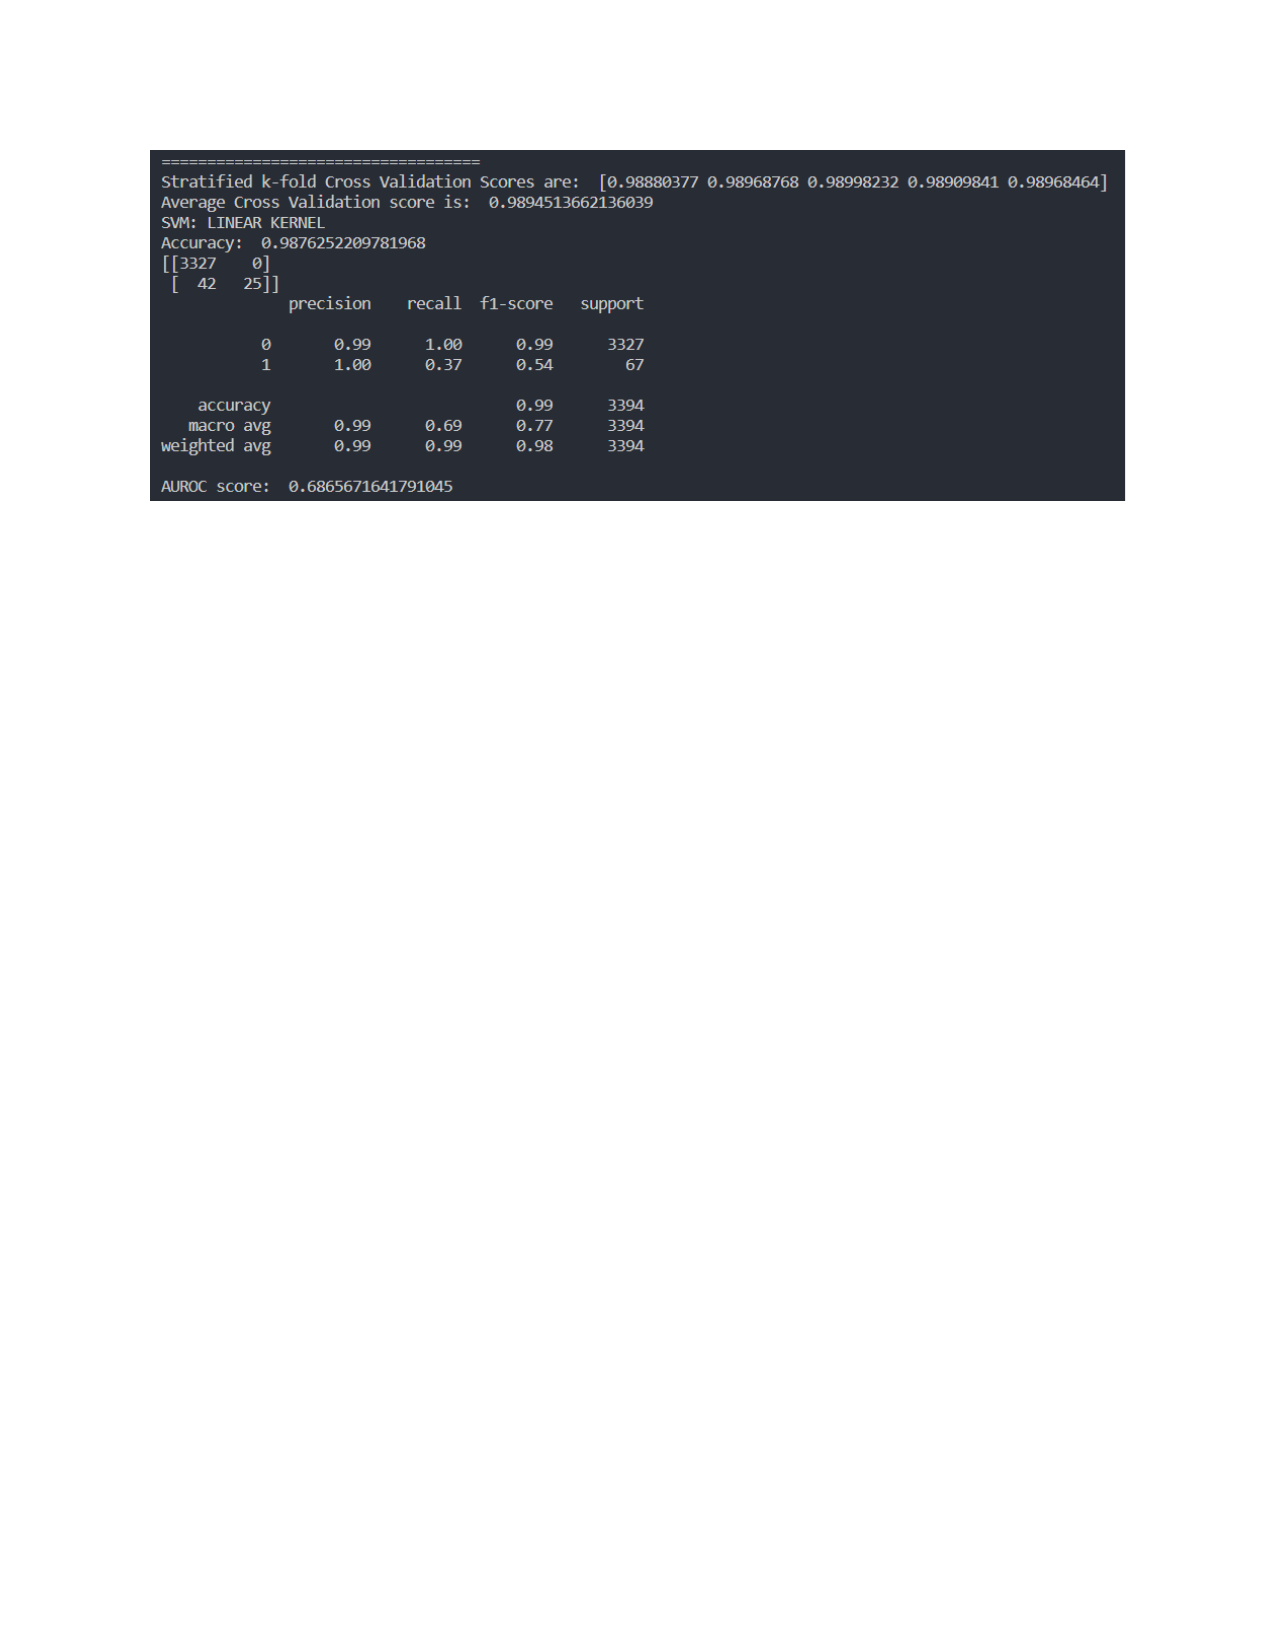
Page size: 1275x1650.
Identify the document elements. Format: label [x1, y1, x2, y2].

picture [150, 150, 1125, 501]
